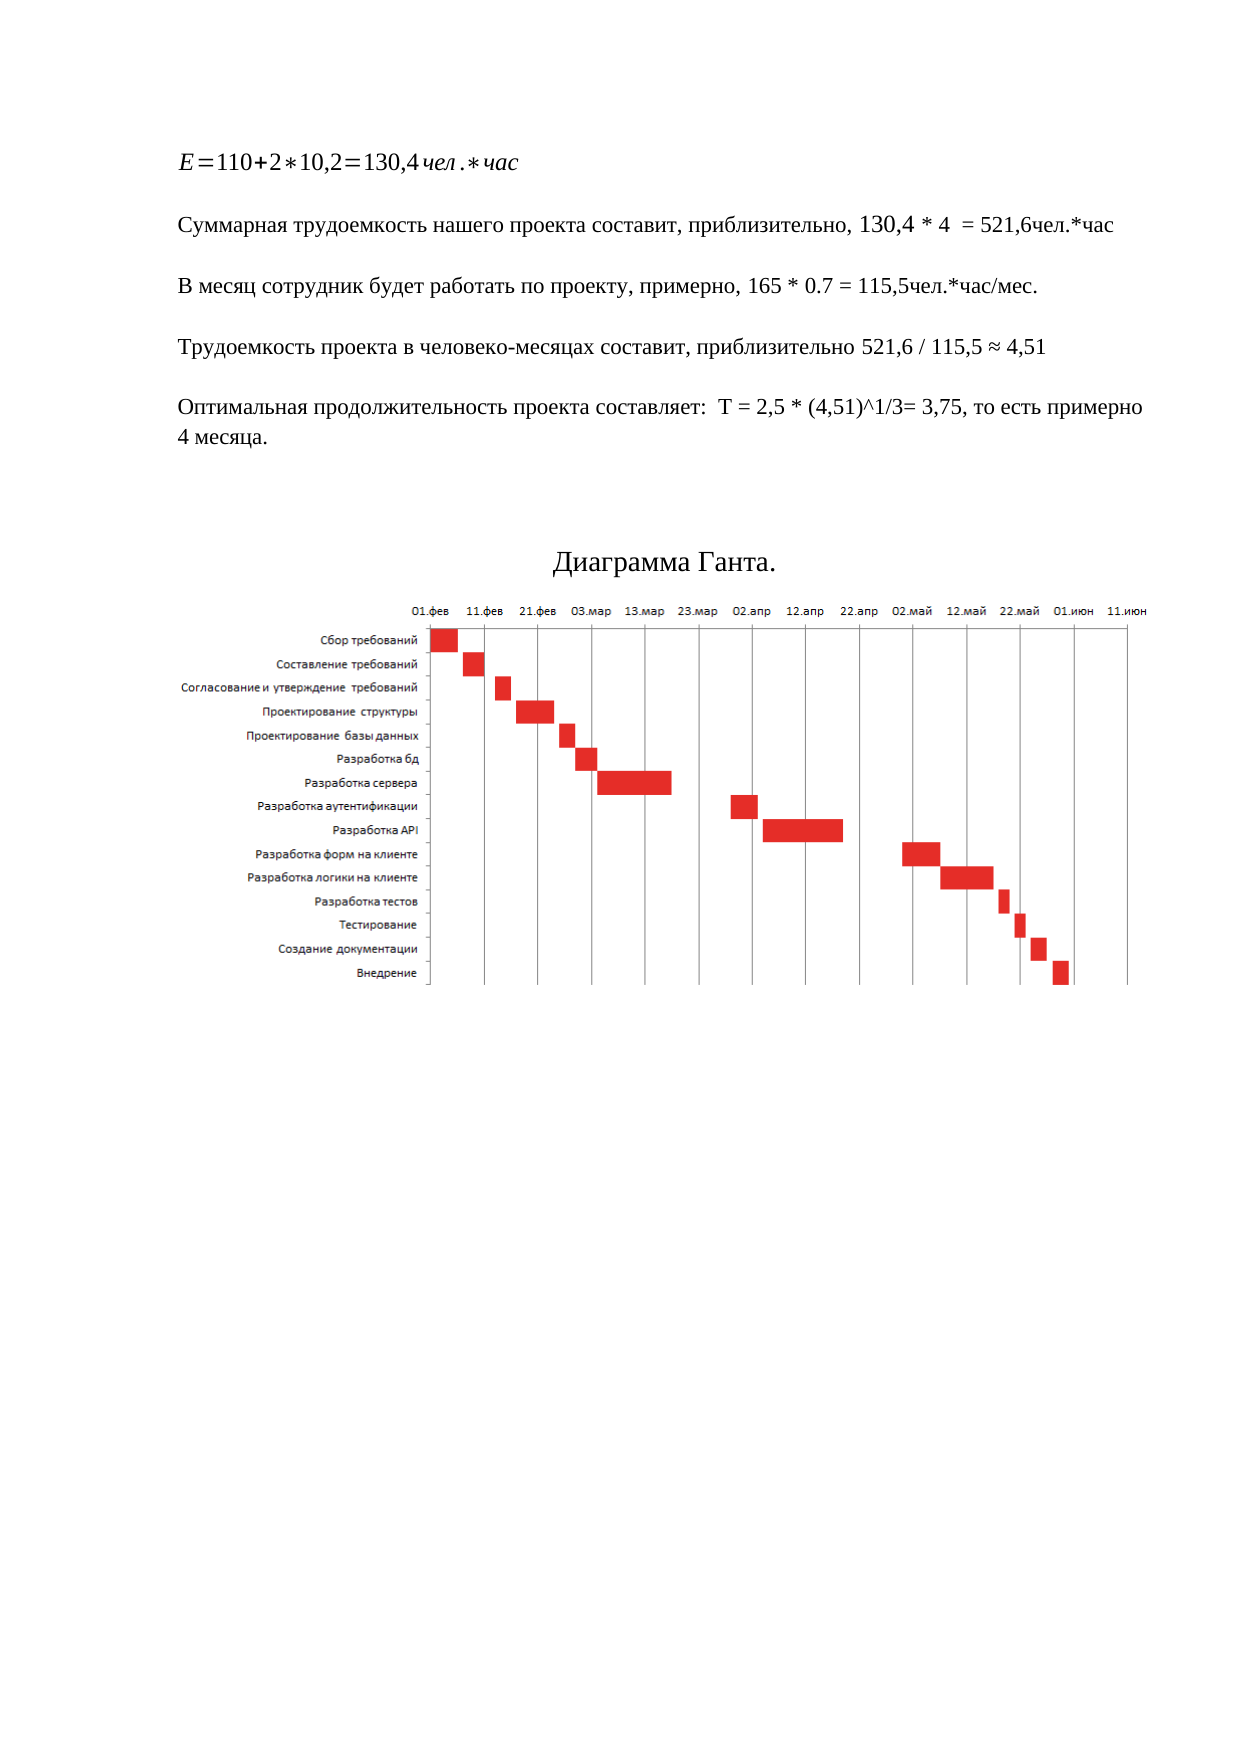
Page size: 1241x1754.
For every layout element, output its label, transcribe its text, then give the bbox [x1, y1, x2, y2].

picture [177, 603, 1153, 999]
list Трудоемкость проекта в человеко-месяцах составит, приблизительно 521,6 / 115,5 ≈ 4,51 [177, 333, 1152, 359]
list Диаграмма Ганта. [177, 544, 1152, 578]
list Оптимальная продолжительность проекта составляет: T = 2,5 * (4,51)^1/3= 3,75, то есть примерно 4 месяца. [177, 393, 1152, 450]
list Суммарная трудоемкость нашего проекта составит, приблизительно, * 4 = 521,6чел.*час [177, 211, 1152, 238]
list В месяц сотрудник будет работать по проекту, примерно, 165 * 0.7 = 115,5чел.*час/мес. [177, 272, 1152, 299]
